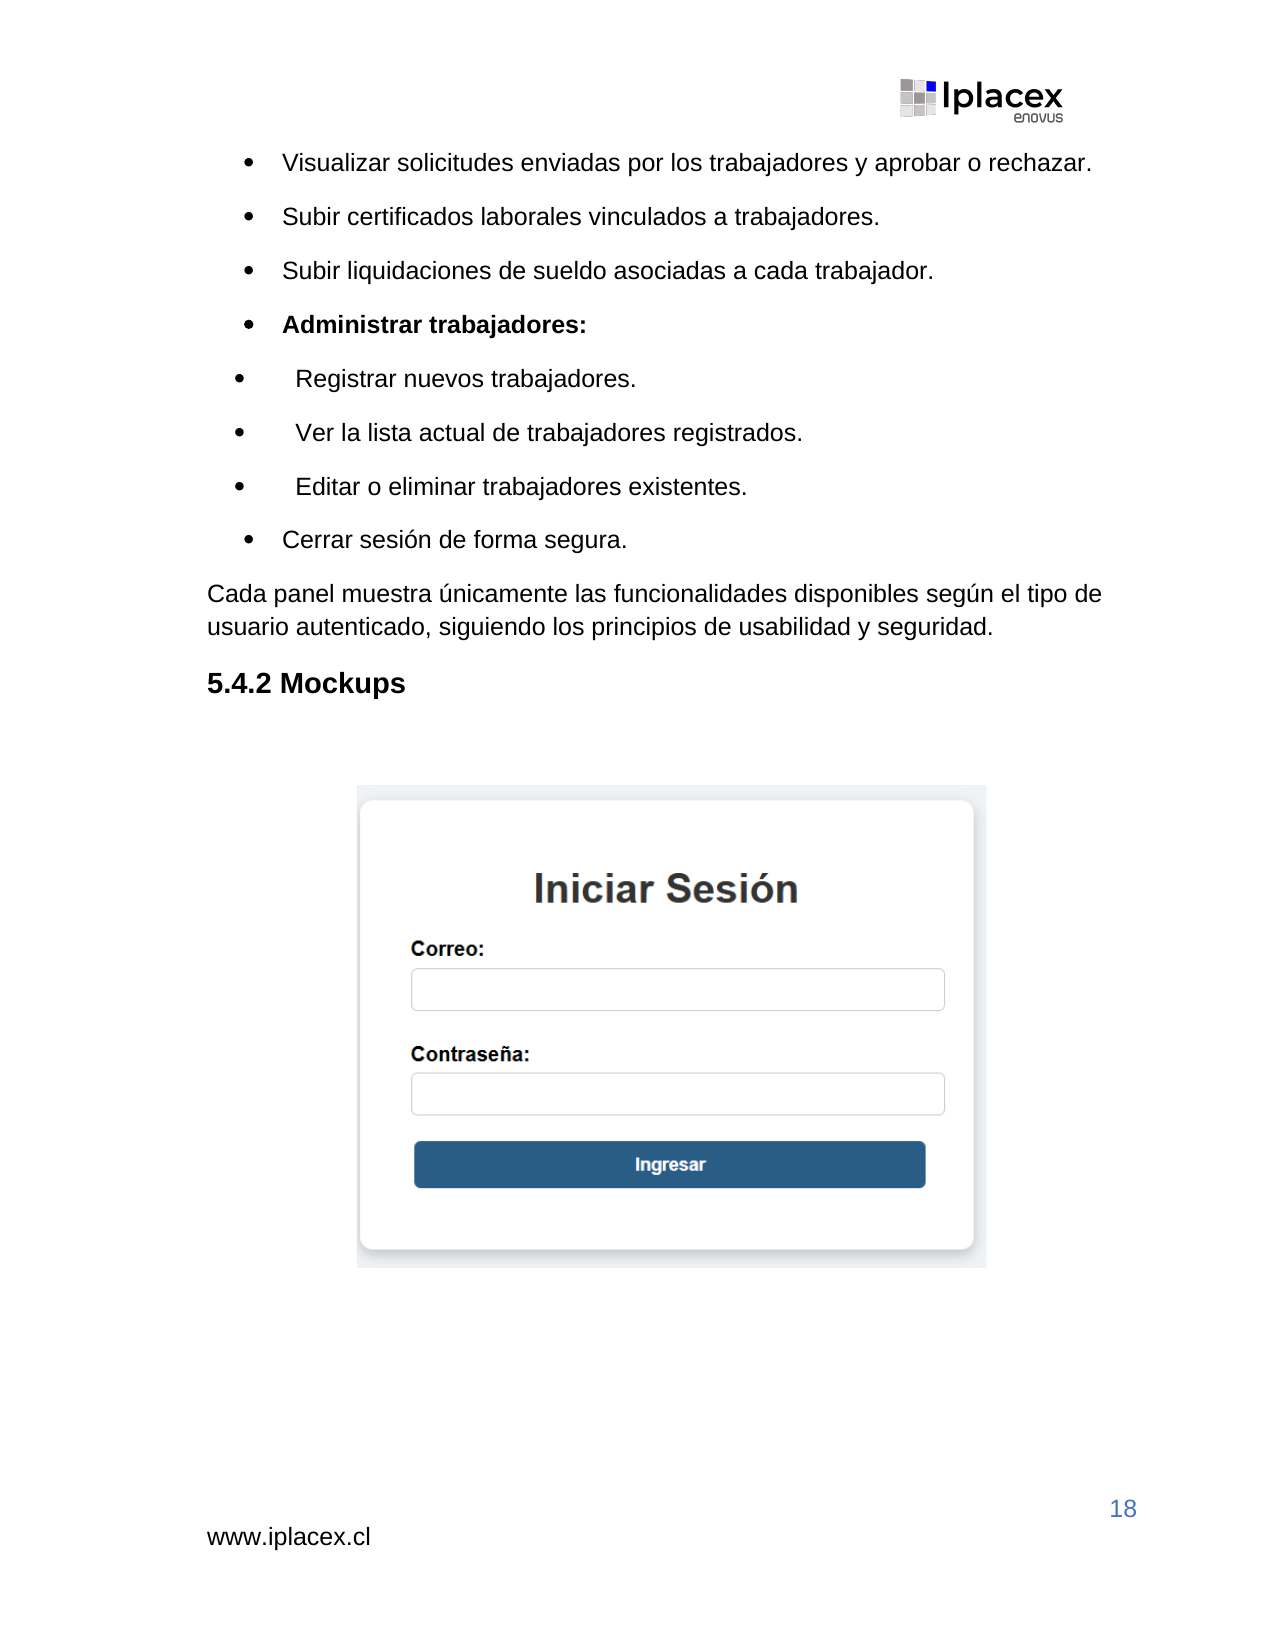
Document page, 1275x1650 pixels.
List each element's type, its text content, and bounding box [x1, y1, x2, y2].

picture [356, 785, 987, 1268]
text Cada panel muestra únicamente las funcionalidades disponibles según el tipo de usuario autenticado, siguiendo los principios de usabilidad y seguridad. [207, 579, 1137, 641]
list Subir liquidaciones de sueldo asociadas a cada trabajador. [244, 256, 1137, 284]
text 5.4.2 Mockups [207, 666, 1137, 700]
list Registrar nuevos trabajadores. [221, 363, 1137, 392]
list Subir certificados laborales vinculados a trabajadores. [244, 202, 1137, 231]
picture [894, 73, 1069, 128]
list Editar o eliminar trabajadores existentes. [221, 471, 1137, 500]
list Visualizar solicitudes enviadas por los trabajadores y aprobar o rechazar. [244, 148, 1137, 177]
list Administrar trabajadores: [244, 309, 1137, 338]
list Cerrar sesión de forma segura. [244, 525, 1137, 554]
list Ver la lista actual de trabajadores registrados. [221, 417, 1137, 446]
